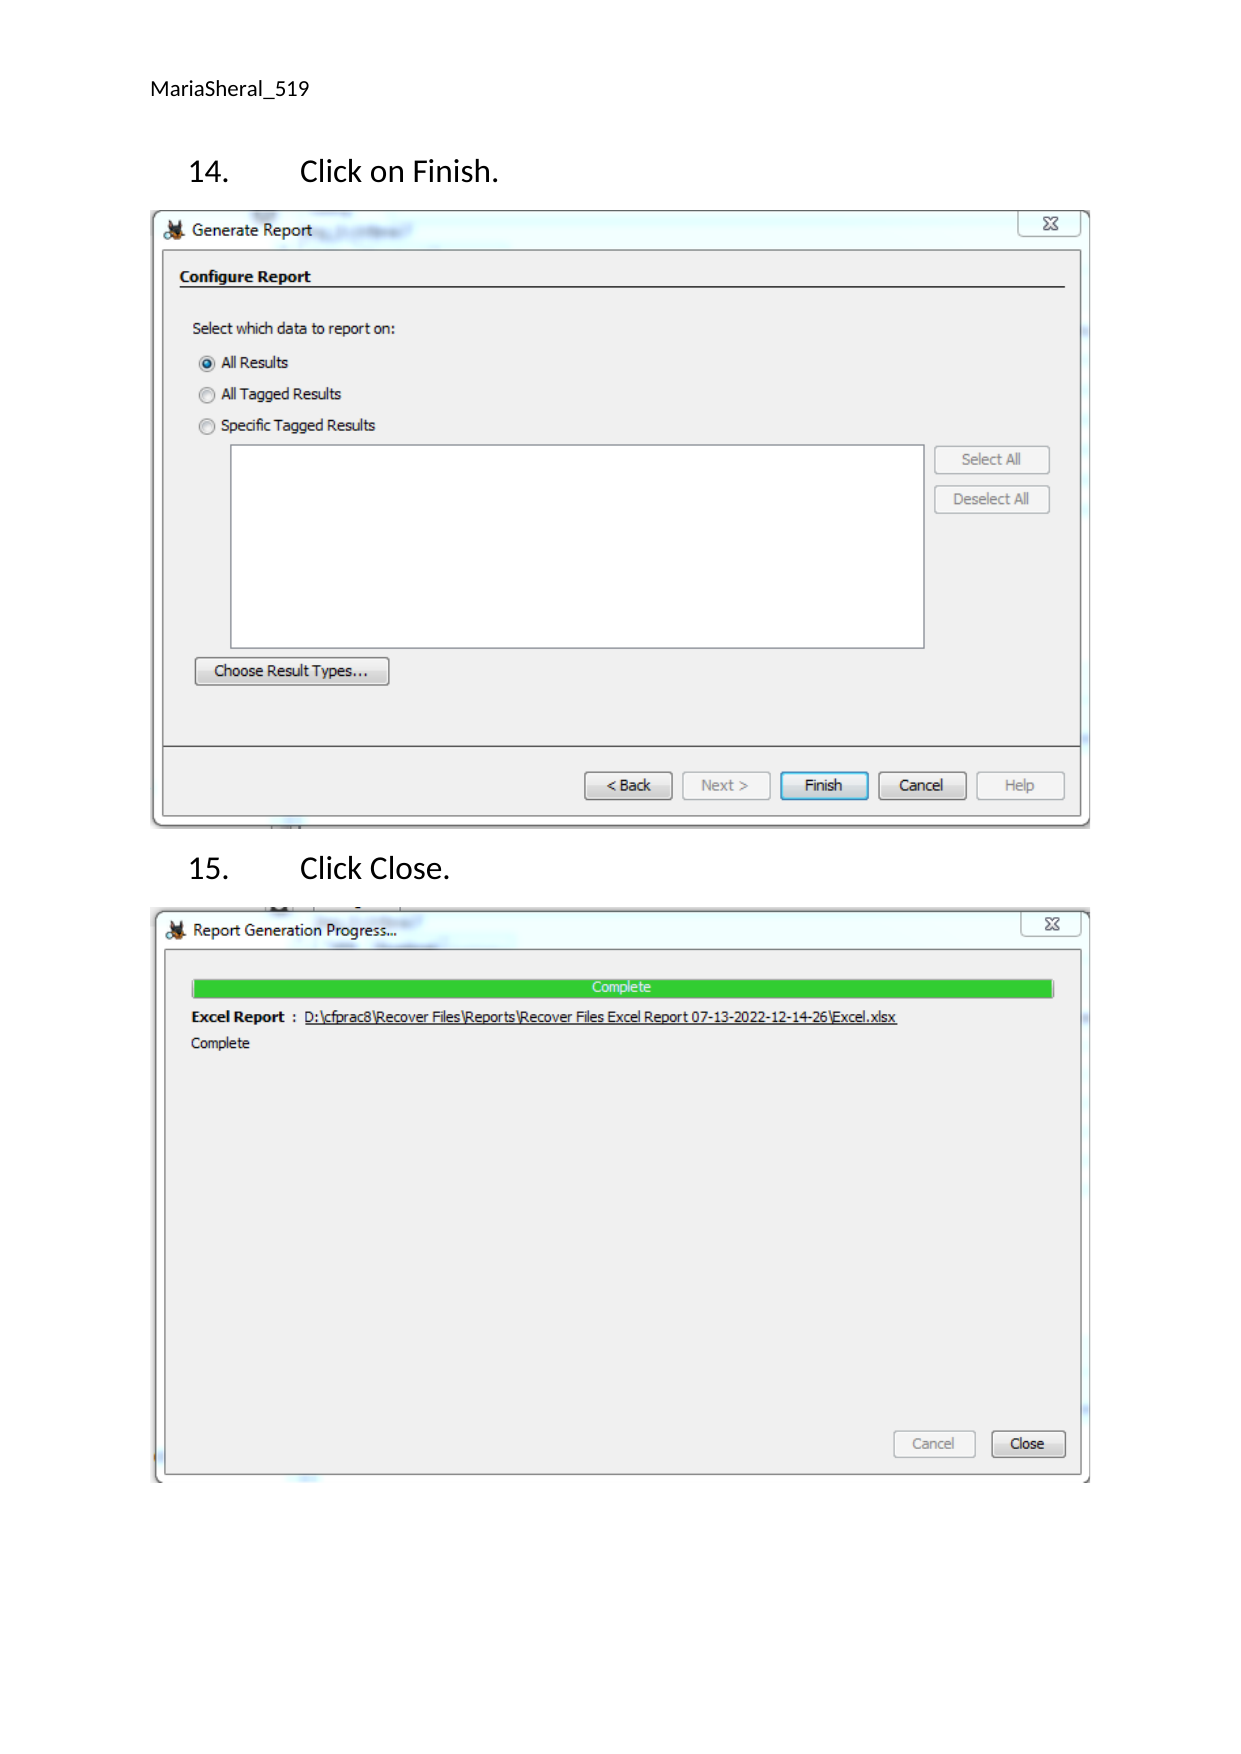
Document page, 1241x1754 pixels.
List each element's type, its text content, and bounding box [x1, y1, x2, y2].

list Click Close. [187, 847, 1090, 888]
picture [150, 907, 1091, 1483]
list Click on Finish. [187, 150, 1090, 191]
picture [150, 210, 1091, 829]
